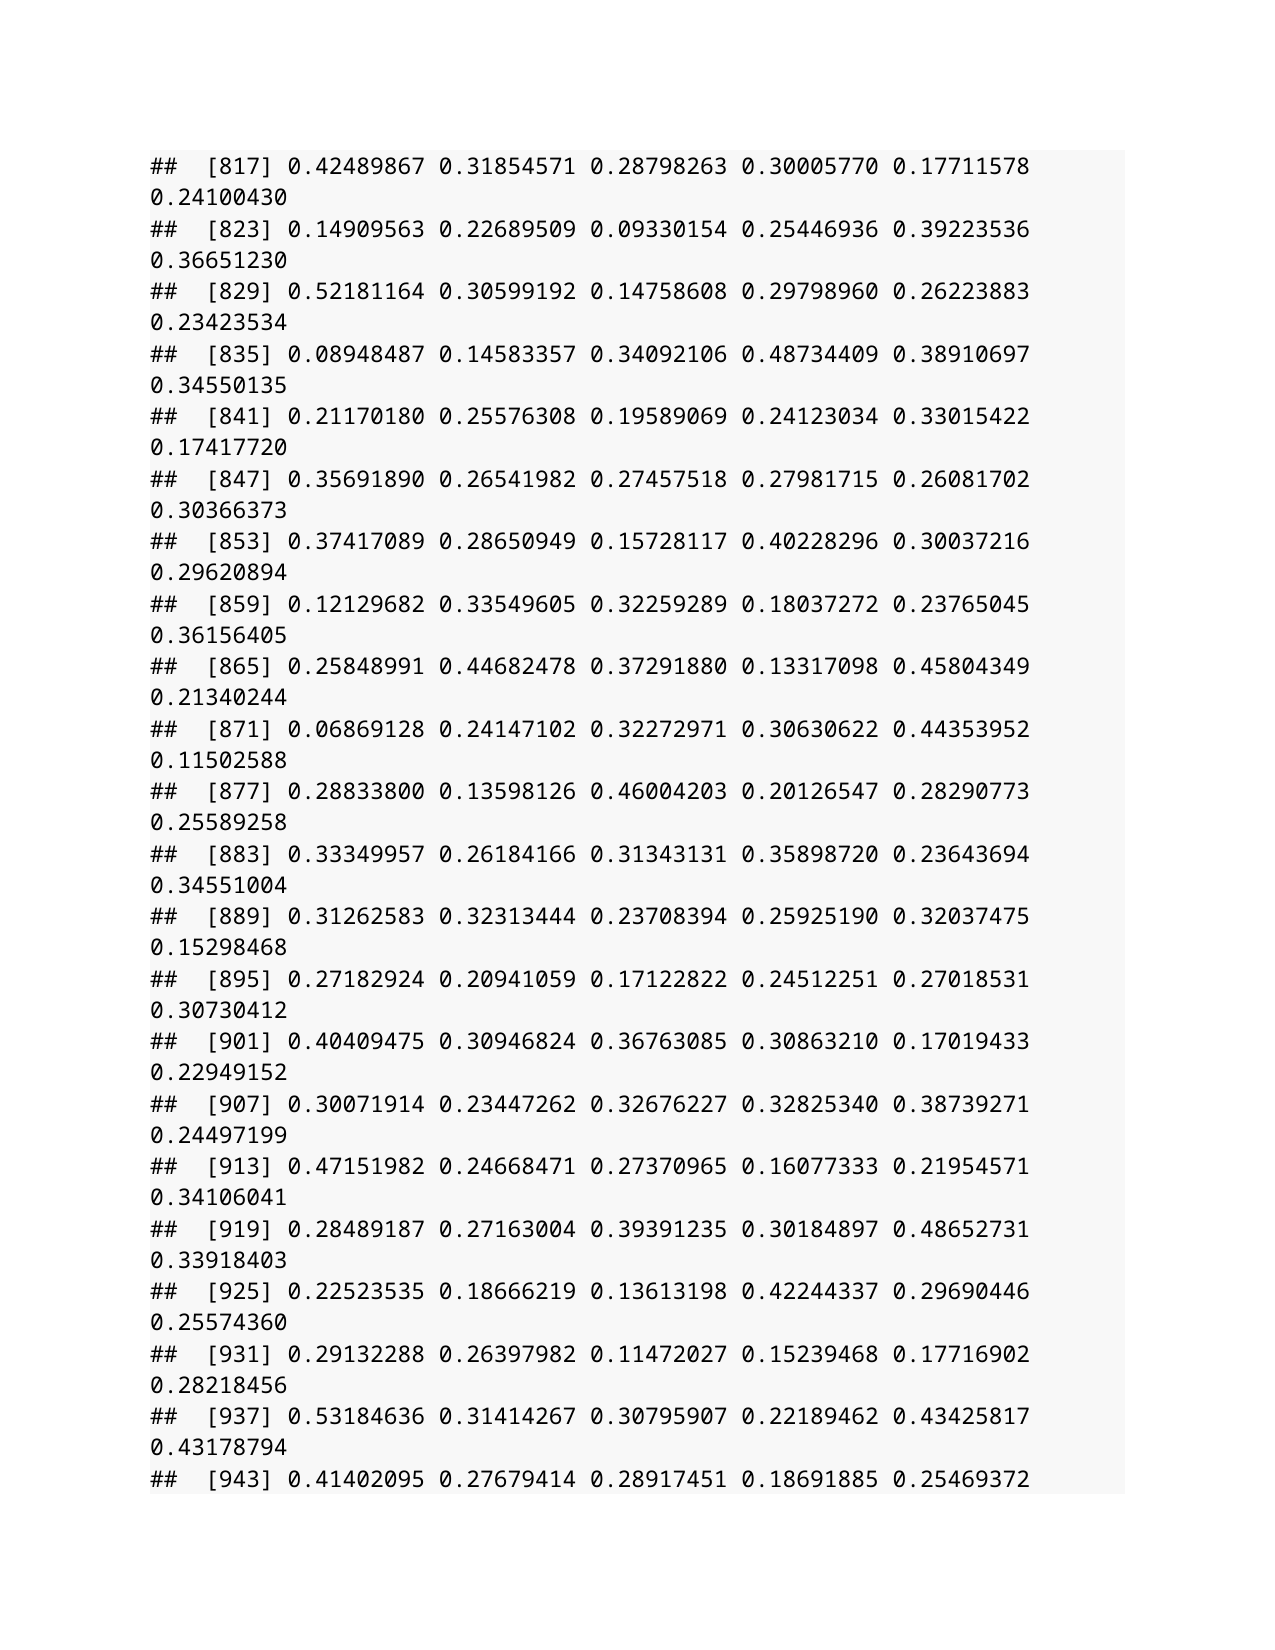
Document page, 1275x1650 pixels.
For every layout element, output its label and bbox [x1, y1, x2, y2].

text [150, 150, 1125, 1494]
